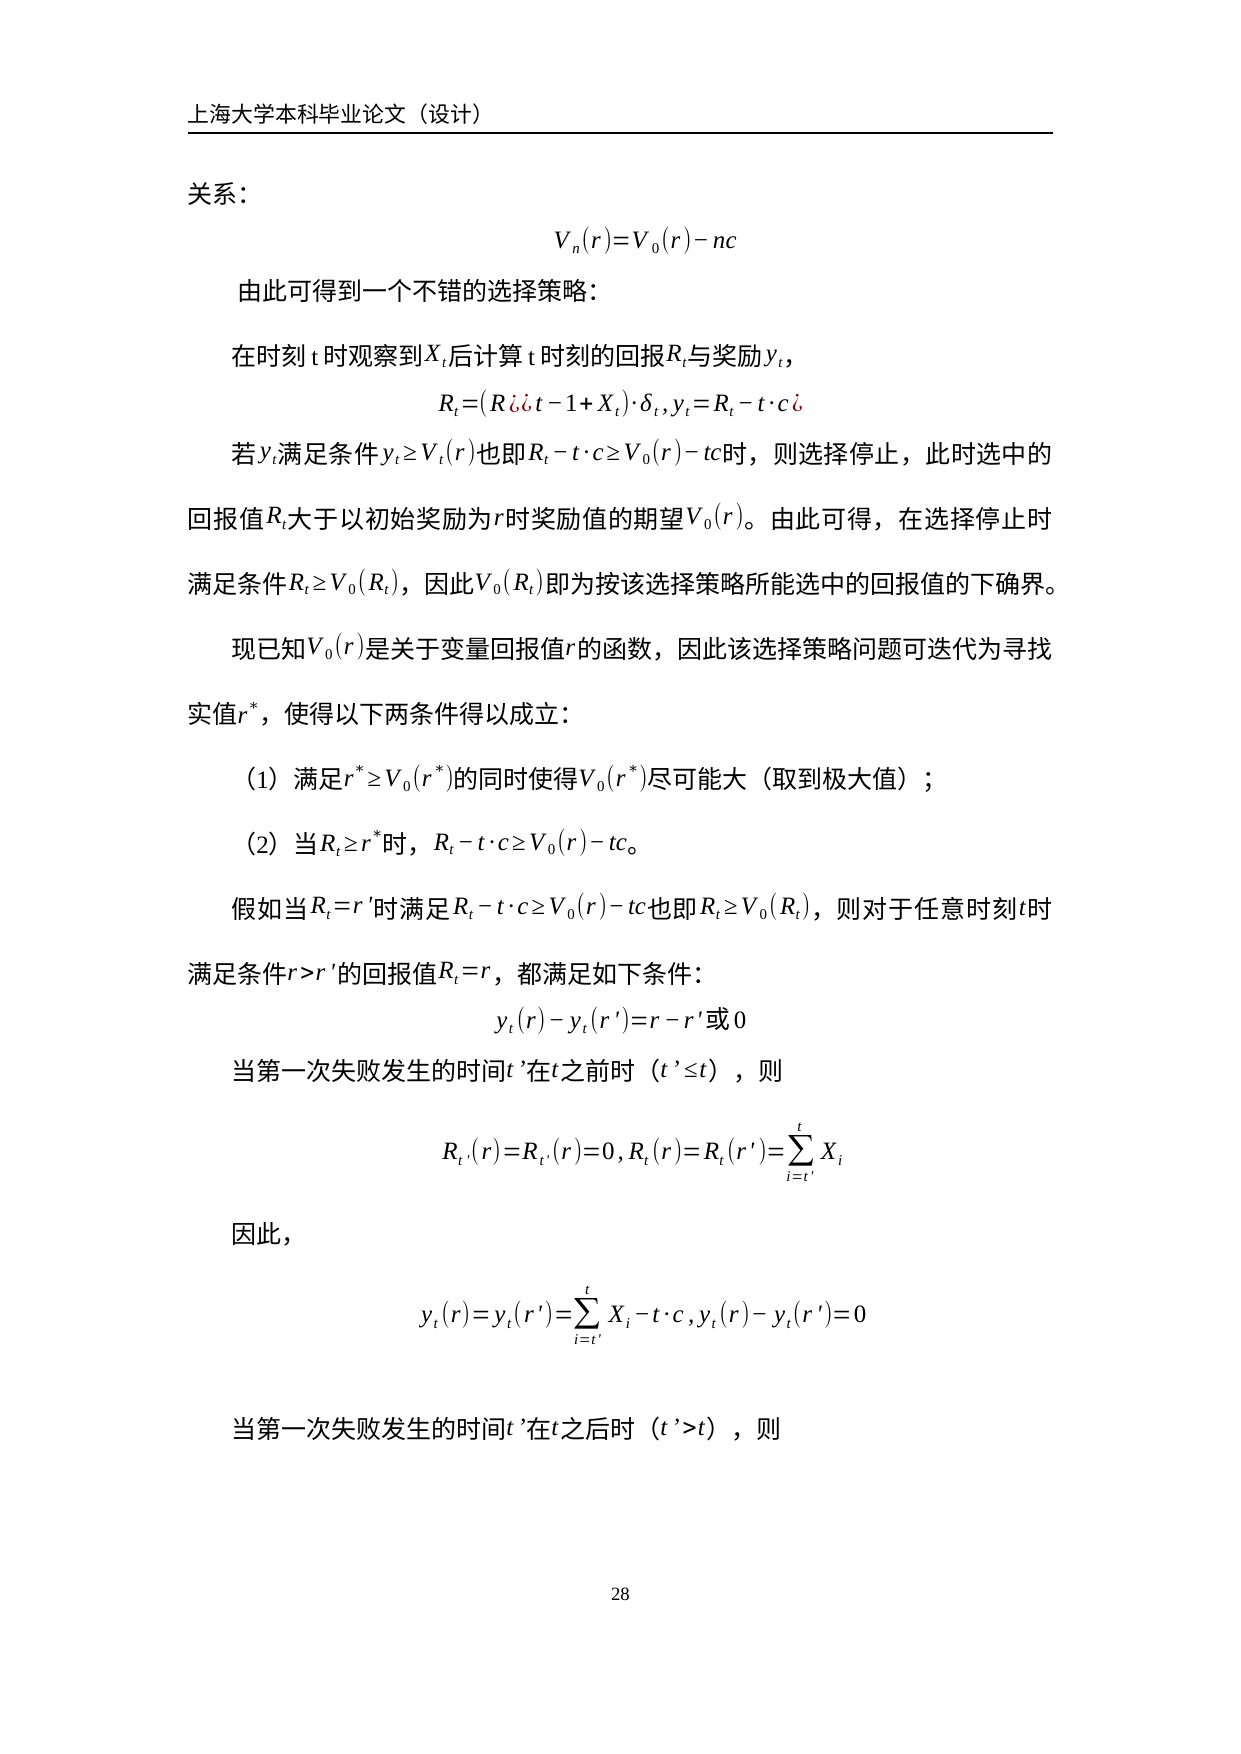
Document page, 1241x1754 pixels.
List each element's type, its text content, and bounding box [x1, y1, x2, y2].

text 假如当时满足也即，则对于任意时刻时满足条件的回报值，都满足如下条件： [187, 875, 1053, 1005]
text 在时刻t时观察到后计算t时刻的回报与奖励， [187, 322, 1053, 387]
text 当第一次失败发生的时间在之前时（），则 [187, 1037, 1053, 1102]
text （1）满足的同时使得尽可能大（取到极大值）； [187, 745, 1053, 810]
text 若满足条件也即时，则选择停止，此时选中的回报值大于以初始奖励为时奖励值的期望。由此可得，在选择停止时满足条件，因此即为按该选择策略所能选中的回报值的下确界。 [187, 420, 1053, 615]
text 因此， [187, 1200, 1053, 1265]
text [187, 160, 1053, 225]
text 现已知是关于变量回报值的函数，因此该选择策略问题可迭代为寻找实值，使得以下两条件得以成立： [187, 615, 1053, 745]
text （2）当时，。 [187, 810, 1053, 875]
text 由此可得到一个不错的选择策略： [187, 257, 1053, 322]
text 当第一次失败发生的时间在之后时（），则 [187, 1395, 1053, 1460]
